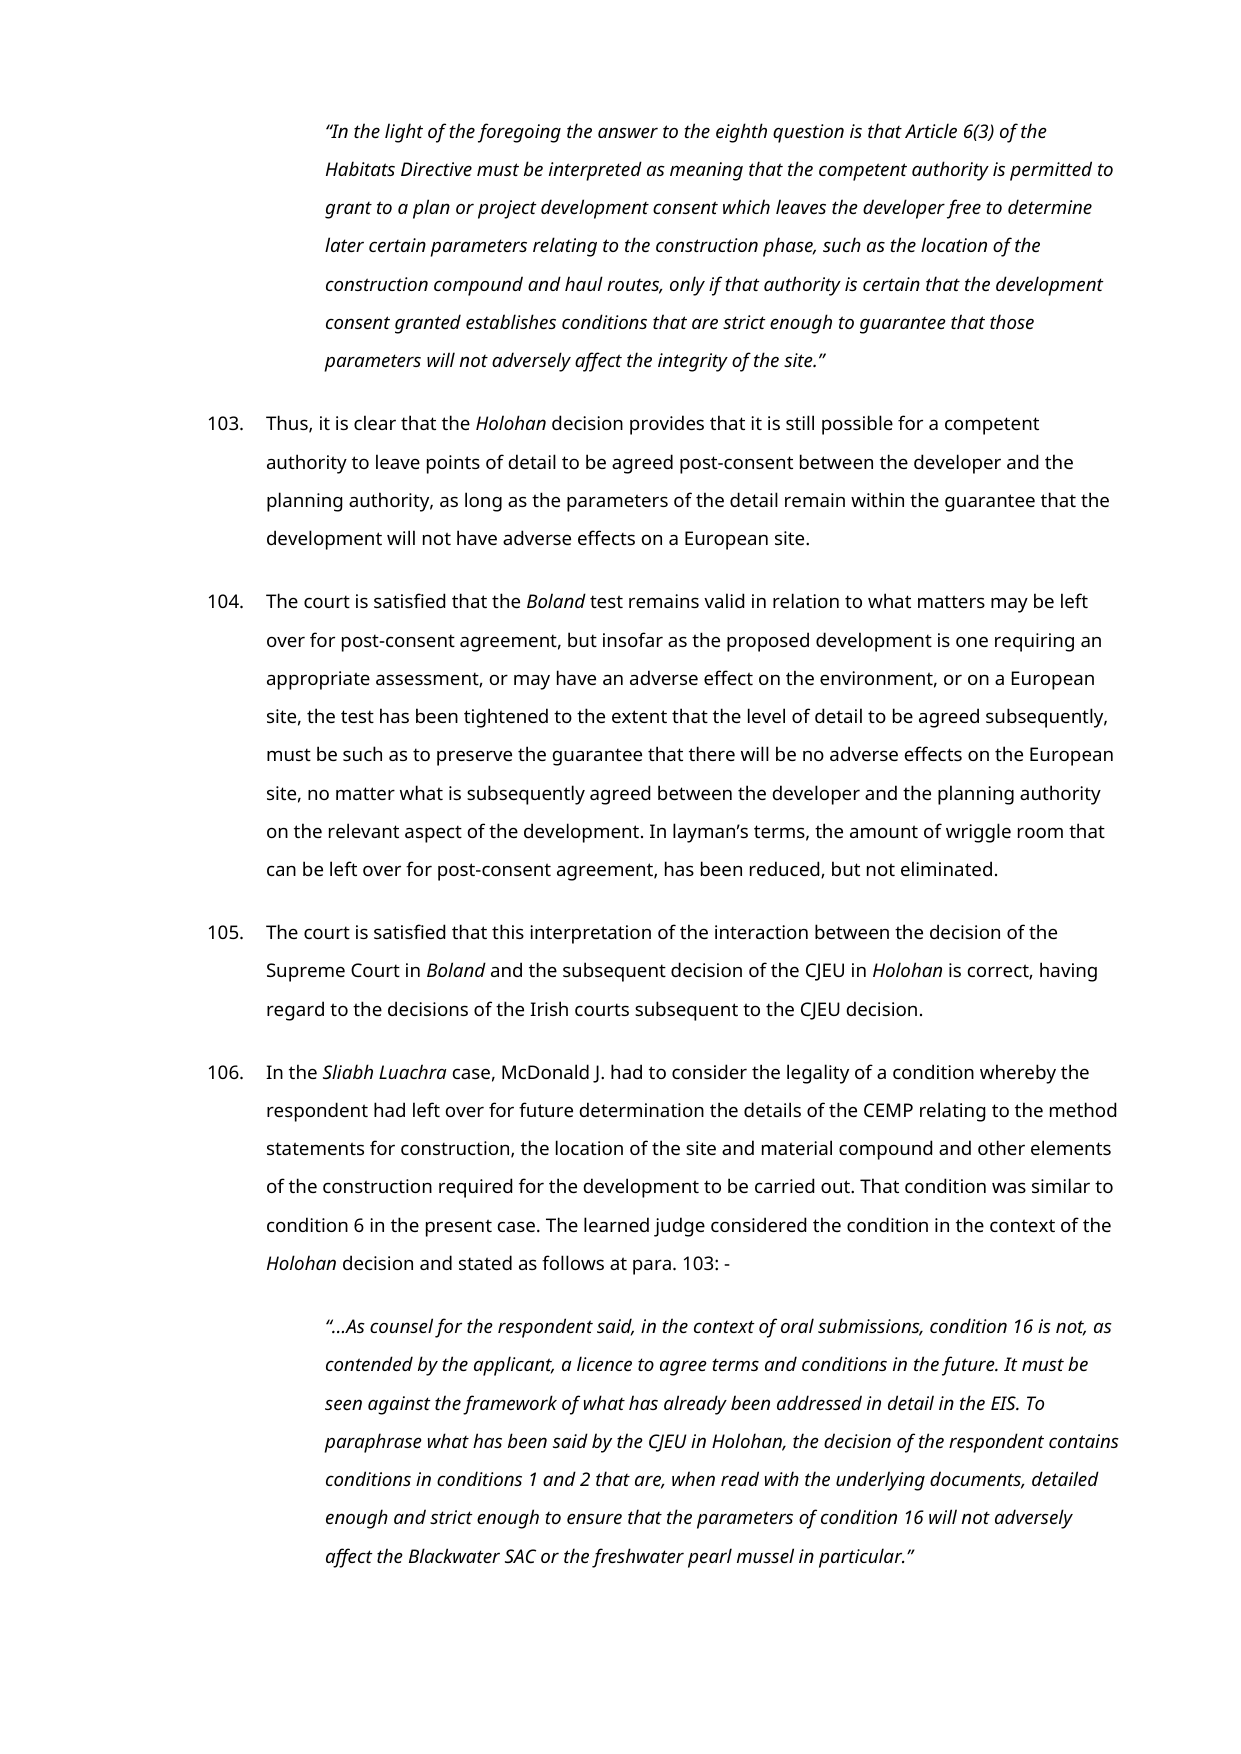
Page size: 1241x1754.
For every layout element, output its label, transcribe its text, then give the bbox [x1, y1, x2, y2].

text 105. The court is satisfied that this interpretation of the interaction between the decision of the Supreme Court in Boland and the subsequent decision of the CJEU in Holohan is correct, having regard to the decisions of the Irish courts subsequent to the CJEU decision. [207, 919, 1122, 1021]
text 104. The court is satisfied that the Boland test remains valid in relation to what matters may be left over for post-consent agreement, but insofar as the proposed development is one requiring an appropriate assessment, or may have an adverse effect on the environment, or on a European site, the test has been tightened to the extent that the level of detail to be agreed subsequently, must be such as to preserve the guarantee that there will be no adverse effects on the European site, no matter what is subsequently agreed between the developer and the planning authority on the relevant aspect of the development. In layman’s terms, the amount of wriggle room that can be left over for post-consent agreement, has been reduced, but not eliminated. [207, 589, 1122, 882]
text 103. Thus, it is clear that the Holohan decision provides that it is still possible for a competent authority to leave points of detail to be agreed post-consent between the developer and the planning authority, as long as the parameters of the detail remain within the guarantee that the development will not have adverse effects on a European site. [207, 411, 1122, 551]
text “…As counsel for the respondent said, in the context of oral submissions, condition 16 is not, as contended by the applicant, a licence to agree terms and conditions in the future. It must be seen against the framework of what has already been addressed in detail in the EIS. To paraphrase what has been said by the CJEU in Holohan, the decision of the respondent contains conditions in conditions 1 and 2 that are, when read with the underlying documents, detailed enough and strict enough to ensure that the parameters of condition 16 will not adversely affect the Blackwater SAC or the freshwater pearl mussel in particular.” [266, 1313, 1122, 1568]
text 106. In the Sliabh Luachra case, McDonald J. had to consider the legality of a condition whereby the respondent had left over for future determination the details of the CEMP relating to the method statements for construction, the location of the site and material compound and other elements of the construction required for the development to be carried out. That condition was similar to condition 6 in the present case. The learned judge considered the condition in the context of the Holohan decision and stated as follows at para. 103: - [207, 1059, 1122, 1276]
text “In the light of the foregoing the answer to the eighth question is that Article 6(3) of the Habitats Directive must be interpreted as meaning that the competent authority is permitted to grant to a plan or project development consent which leaves the developer free to determine later certain parameters relating to the construction phase, such as the location of the construction compound and haul routes, only if that authority is certain that the development consent granted establishes conditions that are strict enough to guarantee that those parameters will not adversely affect the integrity of the site.” [266, 118, 1122, 373]
